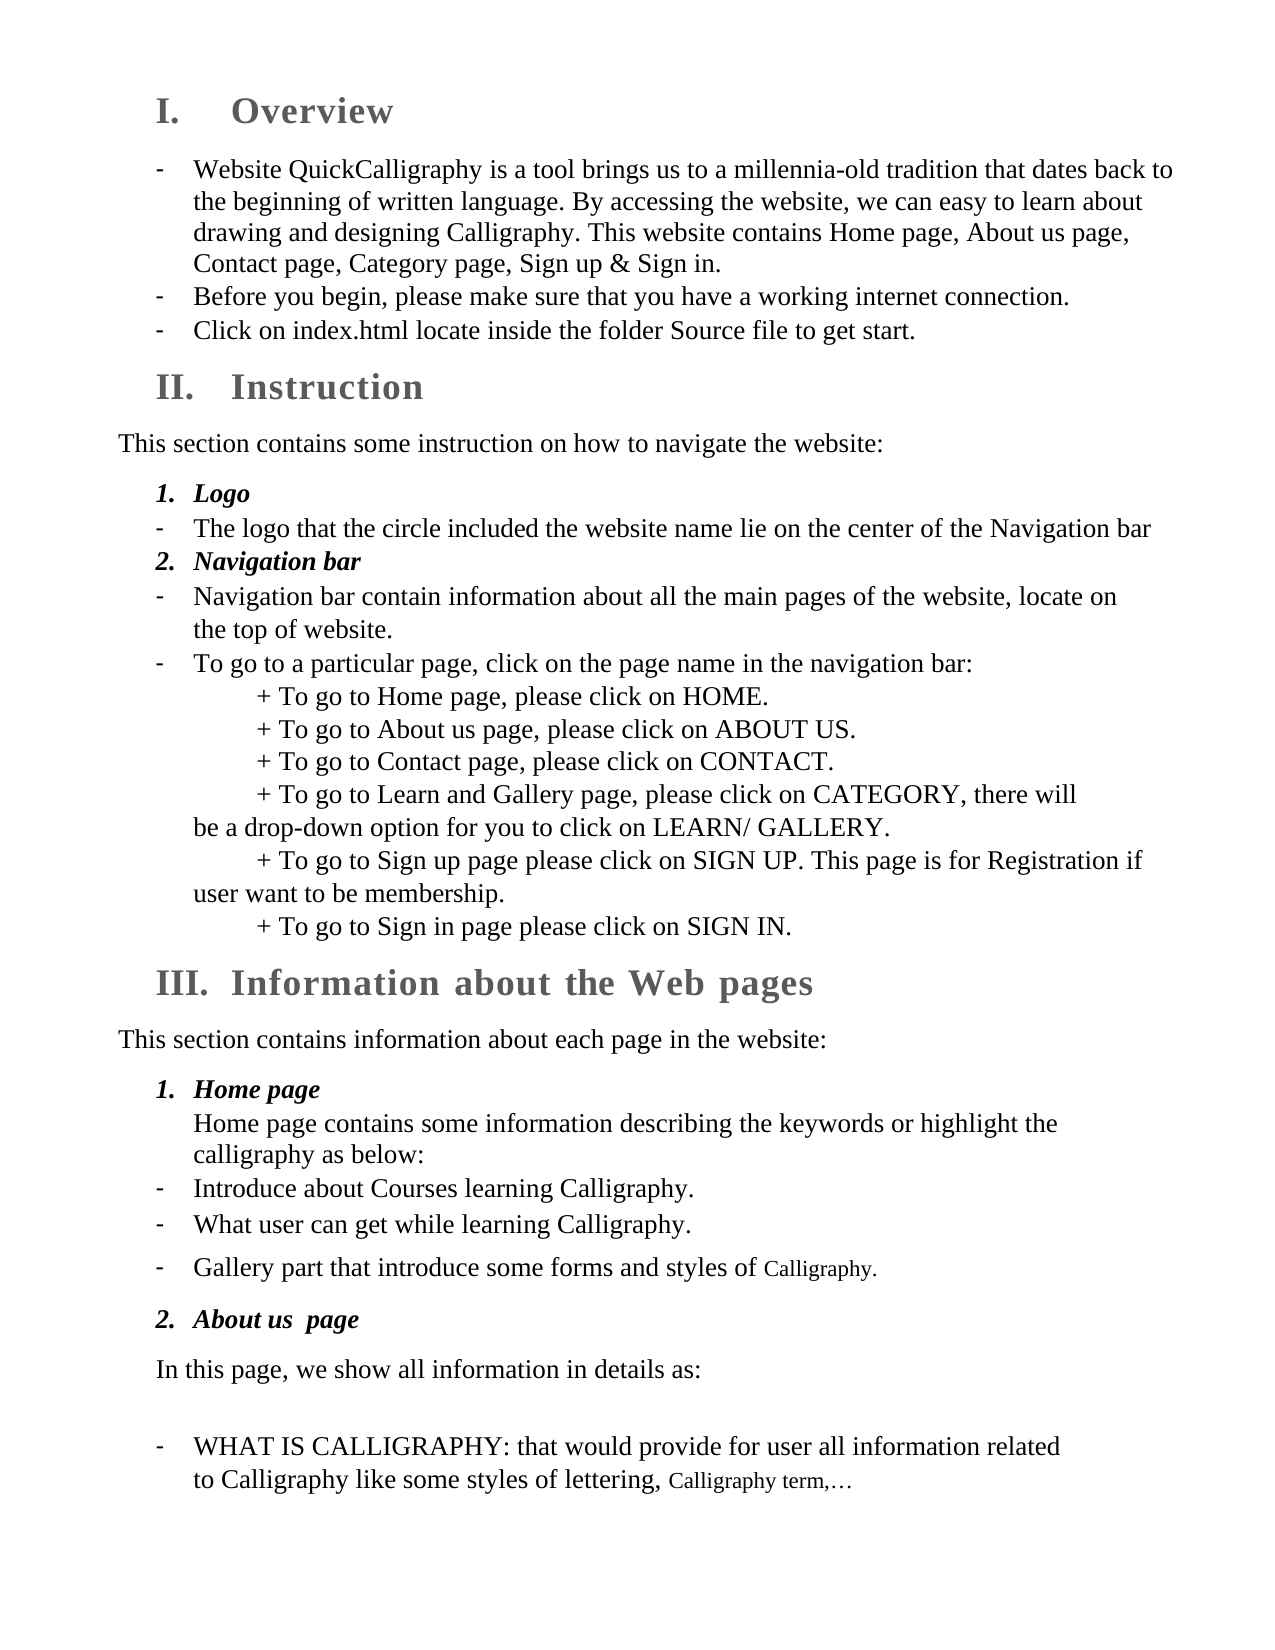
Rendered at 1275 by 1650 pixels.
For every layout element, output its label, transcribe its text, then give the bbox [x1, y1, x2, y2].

list + To go to Sign in page please click on SIGN IN. [193, 910, 1150, 941]
subtitle Information about the Web pages [155, 960, 1175, 1003]
list To go to a particular page, click on the page name in the navigation bar: [155, 647, 1175, 679]
list + To go to About us page, please click on ABOUT US. [193, 713, 1175, 744]
list + To go to Contact page, please click on CONTACT. [193, 745, 1091, 776]
subtitle Instruction [155, 364, 1175, 407]
subtitle Logo [155, 478, 1175, 509]
text This section contains some instruction on how to navigate the website: [118, 427, 1175, 458]
list Introduce about Courses learning Calligraphy. [156, 1172, 1175, 1204]
list + To go to Home page, please click on HOME. [193, 681, 1175, 712]
text In this page, we show all information in details as: [156, 1354, 1175, 1385]
list WHAT IS CALLIGRAPHY: that would provide for user all information related to Calligraphy like some styles of lettering, Calligraphy term,… [156, 1429, 1088, 1494]
list What user can get while learning Calligraphy. [156, 1207, 1175, 1240]
list Gallery part that introduce some forms and styles of Calligraphy. [155, 1247, 1142, 1283]
subtitle Home page [155, 1073, 1175, 1105]
list + To go to Sign up page please click on SIGN UP. This page is for Registration if user want to be membership. [193, 844, 1150, 908]
list Click on index.html locate inside the folder Source file to get start. [155, 313, 1175, 346]
text This section contains information about each page in the website: [118, 1023, 1175, 1054]
text Home page contains some information describing the keywords or highlight the calligraphy as below: [193, 1107, 1175, 1169]
list Navigation bar contain information about all the main pages of the website, locate on the top of website. [156, 579, 1141, 644]
list The logo that the circle included the website name lie on the center of the Navigation bar [155, 511, 1175, 544]
subtitle Navigation bar [155, 546, 1175, 577]
subtitle About us page [155, 1303, 1175, 1334]
list Website QuickCalligraphy is a tool brings us to a millennia-old tradition that dates back to the beginning of written language. By accessing the website, we can easy to learn about drawing and designing Calligraphy. This website contains Home page, About us page, Contact page, Category page, Sign up & Sign in. [156, 152, 1175, 278]
list + To go to Learn and Gallery page, please click on CATEGORY, there will be a drop-down option for you to click on LEARN/ GALLERY. [193, 778, 1091, 842]
subtitle Overview [155, 89, 1175, 132]
list Before you begin, please make sure that you have a working internet connection. [155, 279, 1175, 312]
